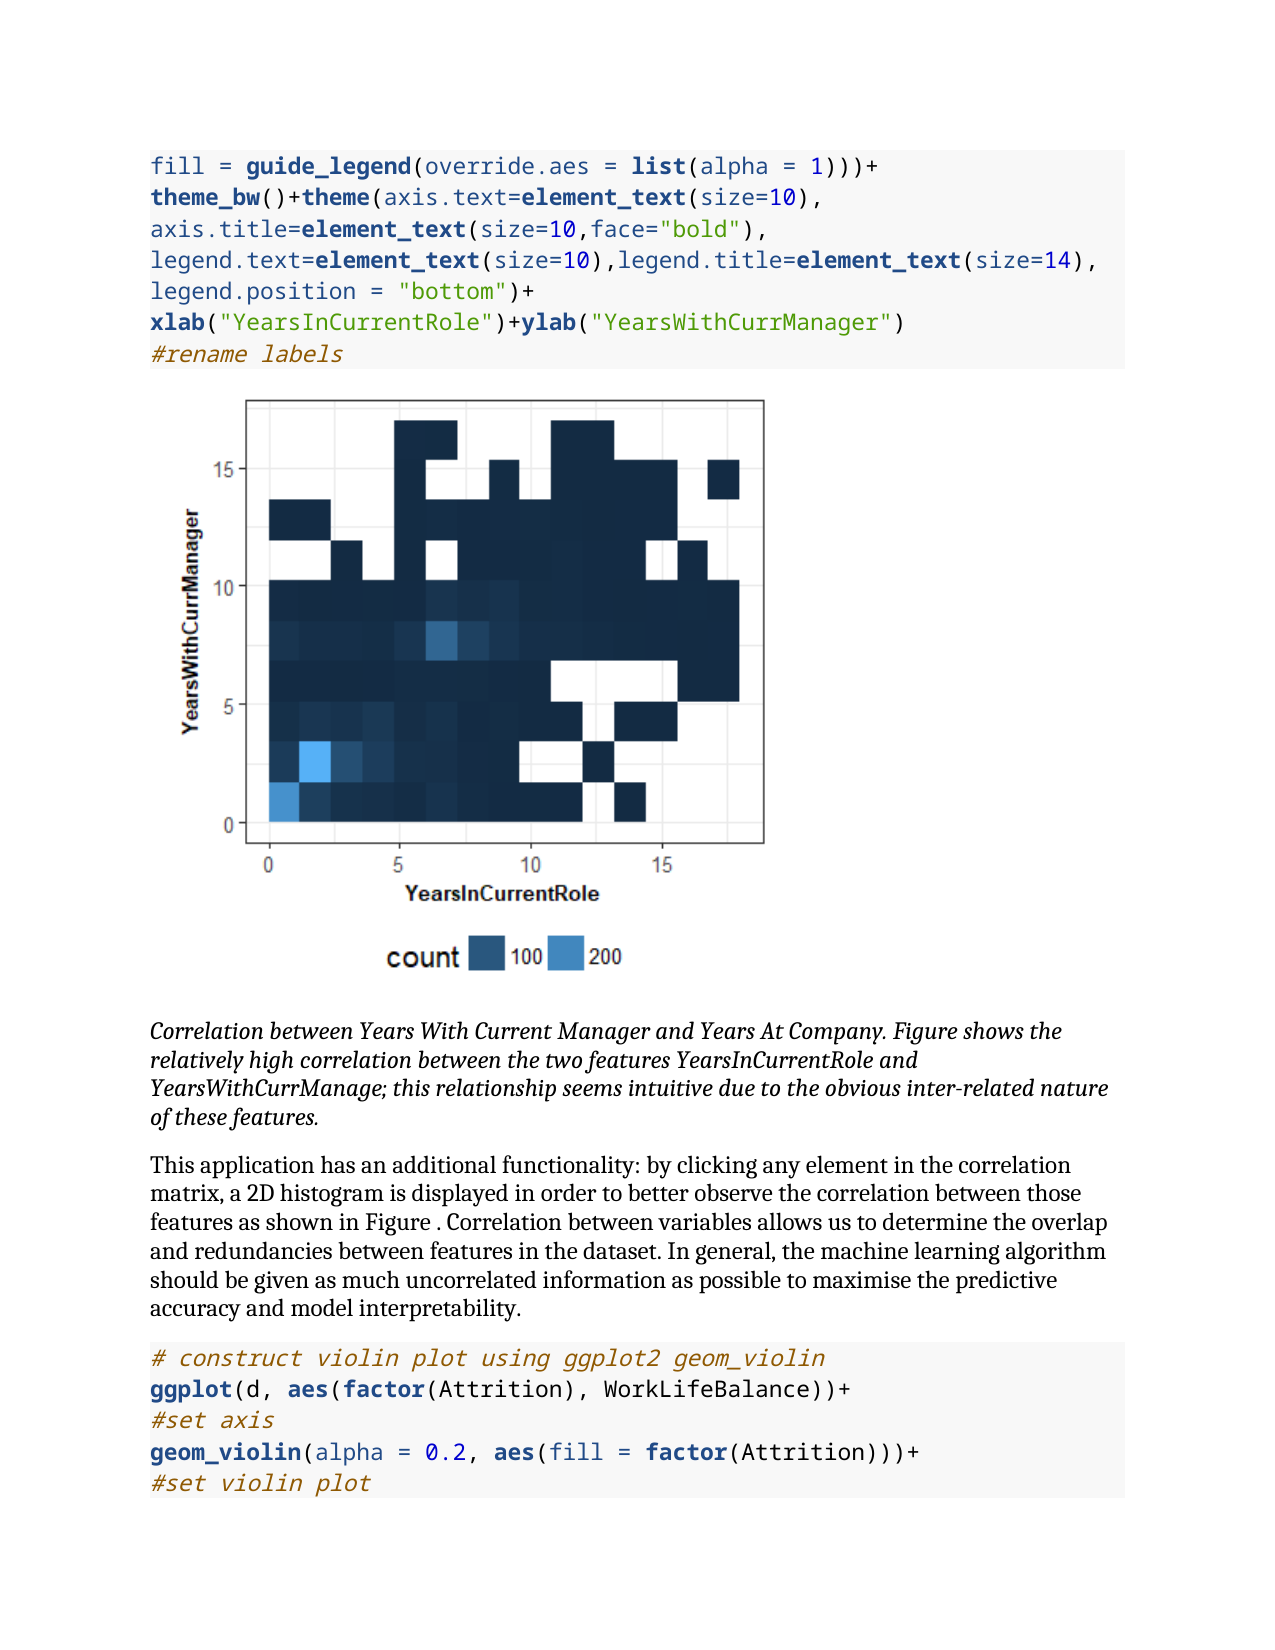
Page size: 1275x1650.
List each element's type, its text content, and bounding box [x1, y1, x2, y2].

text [150, 150, 1125, 369]
text Correlation between Years With Current Manager and Years At Company. Figure shows the relatively high correlation between the two features YearsInCurrentRole and YearsWithCurrManage; this relationship seems intuitive due to the obvious inter-related nature of these features. [150, 1017, 1125, 1132]
text This application has an additional functionality: by clicking any element in the correlation matrix, a 2D histogram is displayed in order to better observe the correlation between those features as shown in Figure . Correlation between variables allows us to determine the overlap and redundancies between features in the dataset. In general, the machine learning algorithm should be given as much uncorrelated information as possible to maximise the predictive accuracy and model interpretability. [150, 1151, 1125, 1323]
picture [168, 389, 776, 996]
